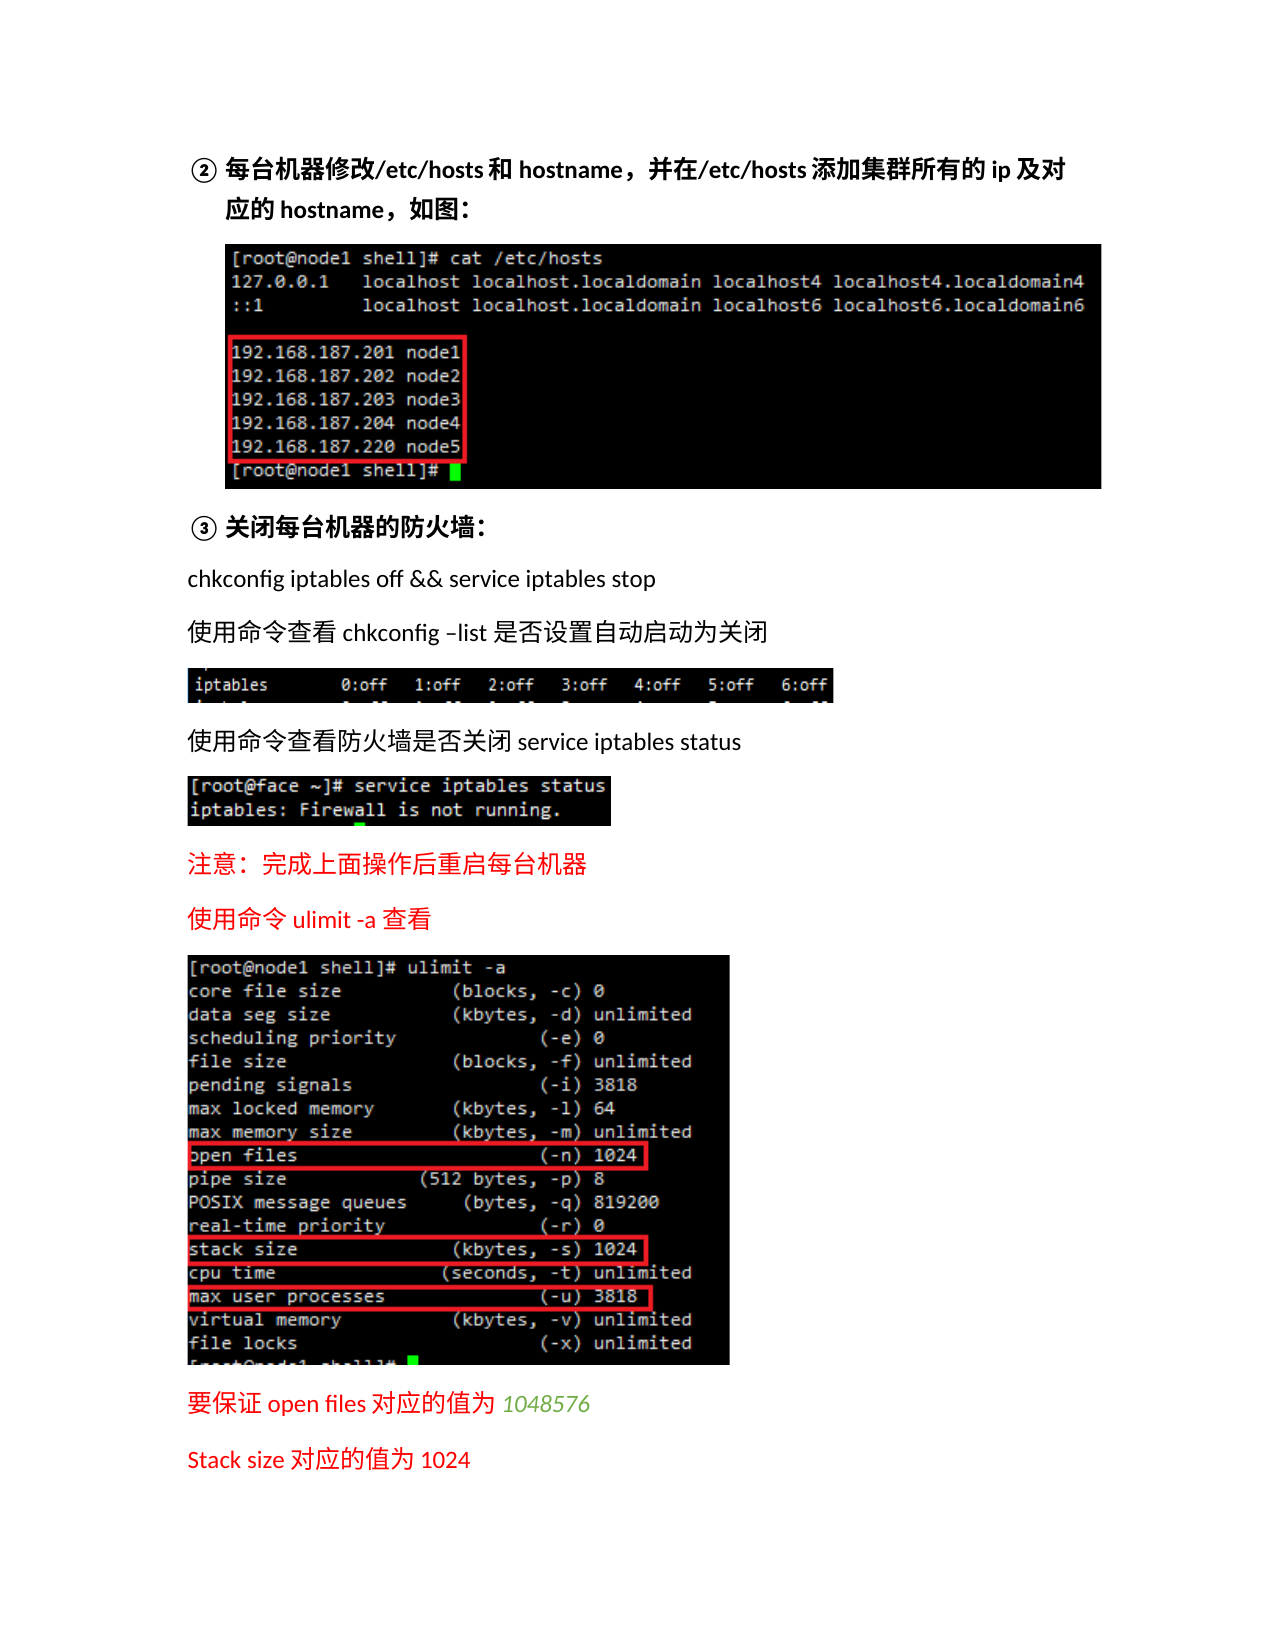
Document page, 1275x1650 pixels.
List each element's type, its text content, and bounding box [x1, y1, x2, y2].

text 使用命令查看chkconfig –list 是否设置自动启动为关闭 [187, 613, 1087, 649]
list 每台机器修改/etc/hosts和hostname，并在/etc/hosts添加集群所有的ip及对应的hostname，如图： [187, 150, 1087, 225]
text 使用命令查看防火墙是否关闭service iptables status [187, 721, 1087, 757]
list 关闭每台机器的防火墙： [187, 507, 1087, 544]
text chkconfig iptables off && service iptables stop [187, 563, 1087, 594]
picture [187, 668, 834, 703]
picture [225, 244, 1102, 489]
picture [187, 776, 611, 826]
text 注意：完成上面操作后重启每台机器 [187, 844, 1087, 880]
text Stack size对应的值为1024 [187, 1439, 1087, 1476]
text 要保证open files对应的值为1048576 [187, 1384, 1087, 1420]
picture [187, 955, 730, 1365]
text 使用命令ulimit -a 查看 [187, 900, 1087, 936]
